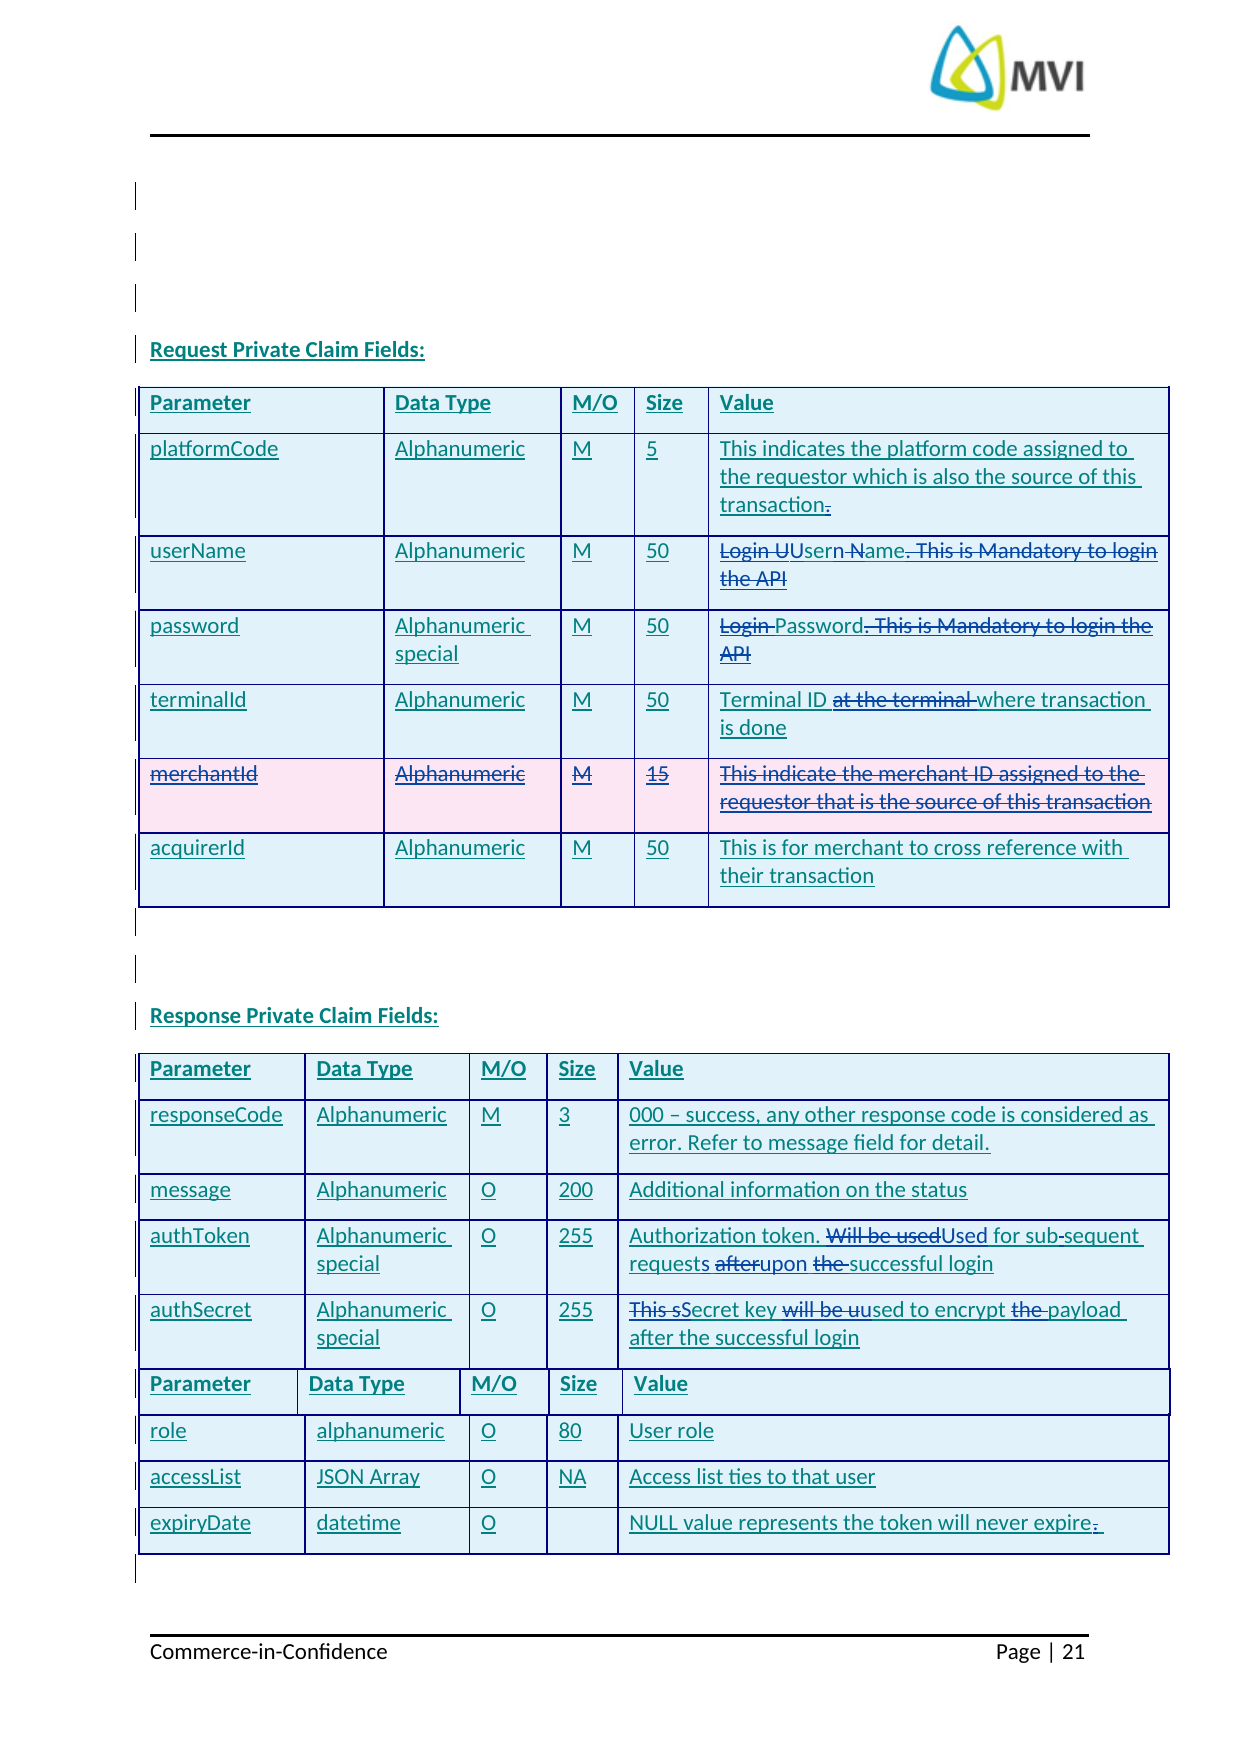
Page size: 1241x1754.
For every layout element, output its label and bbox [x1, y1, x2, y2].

picture [925, 21, 1088, 112]
